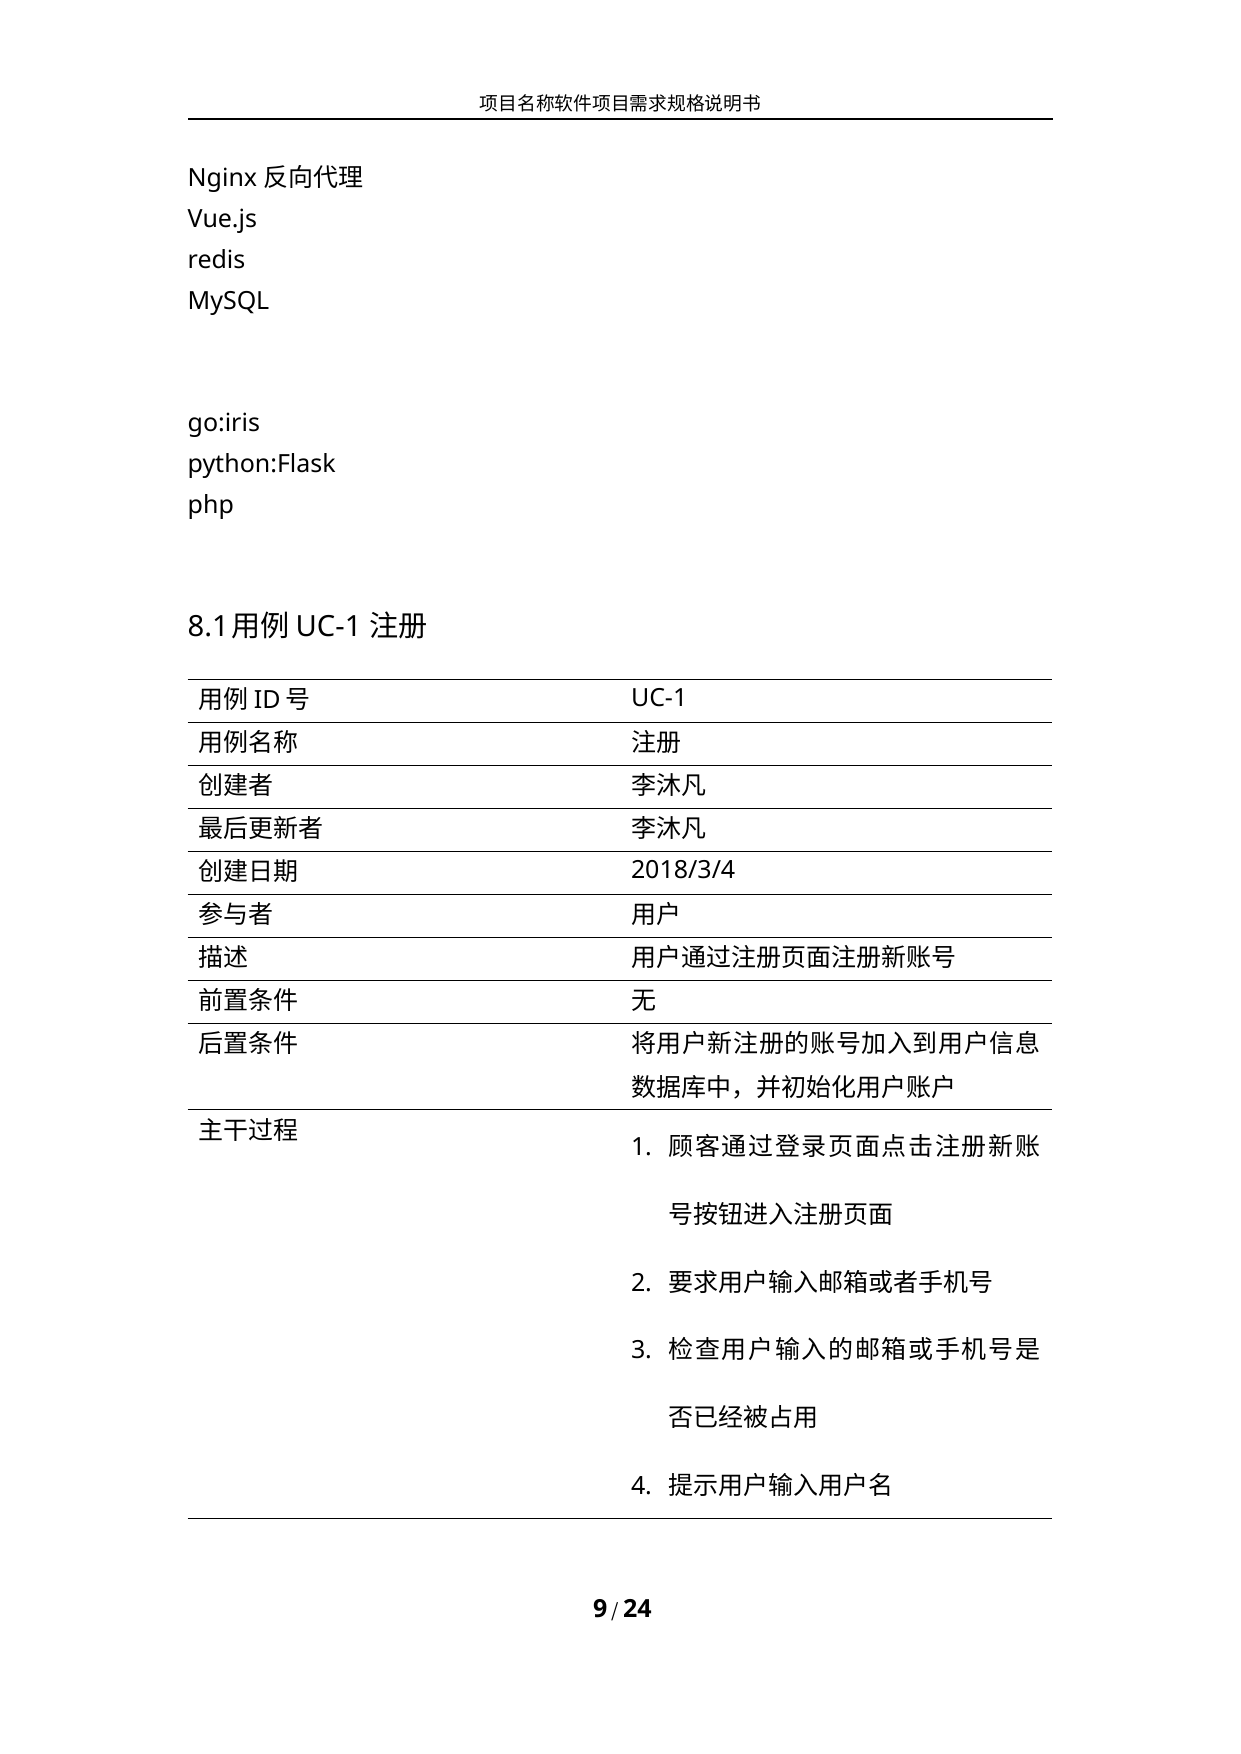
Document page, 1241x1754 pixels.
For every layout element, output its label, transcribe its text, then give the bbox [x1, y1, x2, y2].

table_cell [620, 1110, 1052, 1518]
table_cell 李沐凡 [620, 809, 1052, 851]
table_cell 后置条件 [188, 1024, 619, 1109]
text redis [187, 242, 1053, 276]
text MySQL [187, 282, 1053, 317]
table_cell 主干过程 [188, 1110, 619, 1518]
text php [187, 487, 1053, 521]
table_cell 用户通过注册页面注册新账号 [620, 938, 1052, 980]
table_header UC-1 [620, 680, 1052, 722]
table_cell 用例名称 [188, 723, 619, 765]
text Vue.js [187, 201, 1053, 235]
table_cell 创建日期 [188, 852, 619, 894]
table_cell 注册 [620, 723, 1052, 765]
table_cell 无 [620, 981, 1052, 1023]
table_cell 李沐凡 [620, 766, 1052, 808]
text go:iris [187, 405, 1053, 439]
table_cell 描述 [188, 938, 619, 980]
table_cell 前置条件 [188, 981, 619, 1023]
table_cell 用户 [620, 895, 1052, 937]
text python:Flask [187, 446, 1053, 480]
table_cell 将用户新注册的账号加入到用户信息数据库中，并初始化用户账户 [620, 1024, 1052, 1109]
subtitle 用例UC-1 注册 [187, 602, 1053, 645]
text Nginx 反向代理 [187, 157, 1053, 194]
table_cell 创建者 [188, 766, 619, 808]
table_header 用例ID号 [188, 680, 619, 722]
table_cell 2018/3/4 [620, 852, 1052, 894]
table_cell 参与者 [188, 895, 619, 937]
table_cell 最后更新者 [188, 809, 619, 851]
